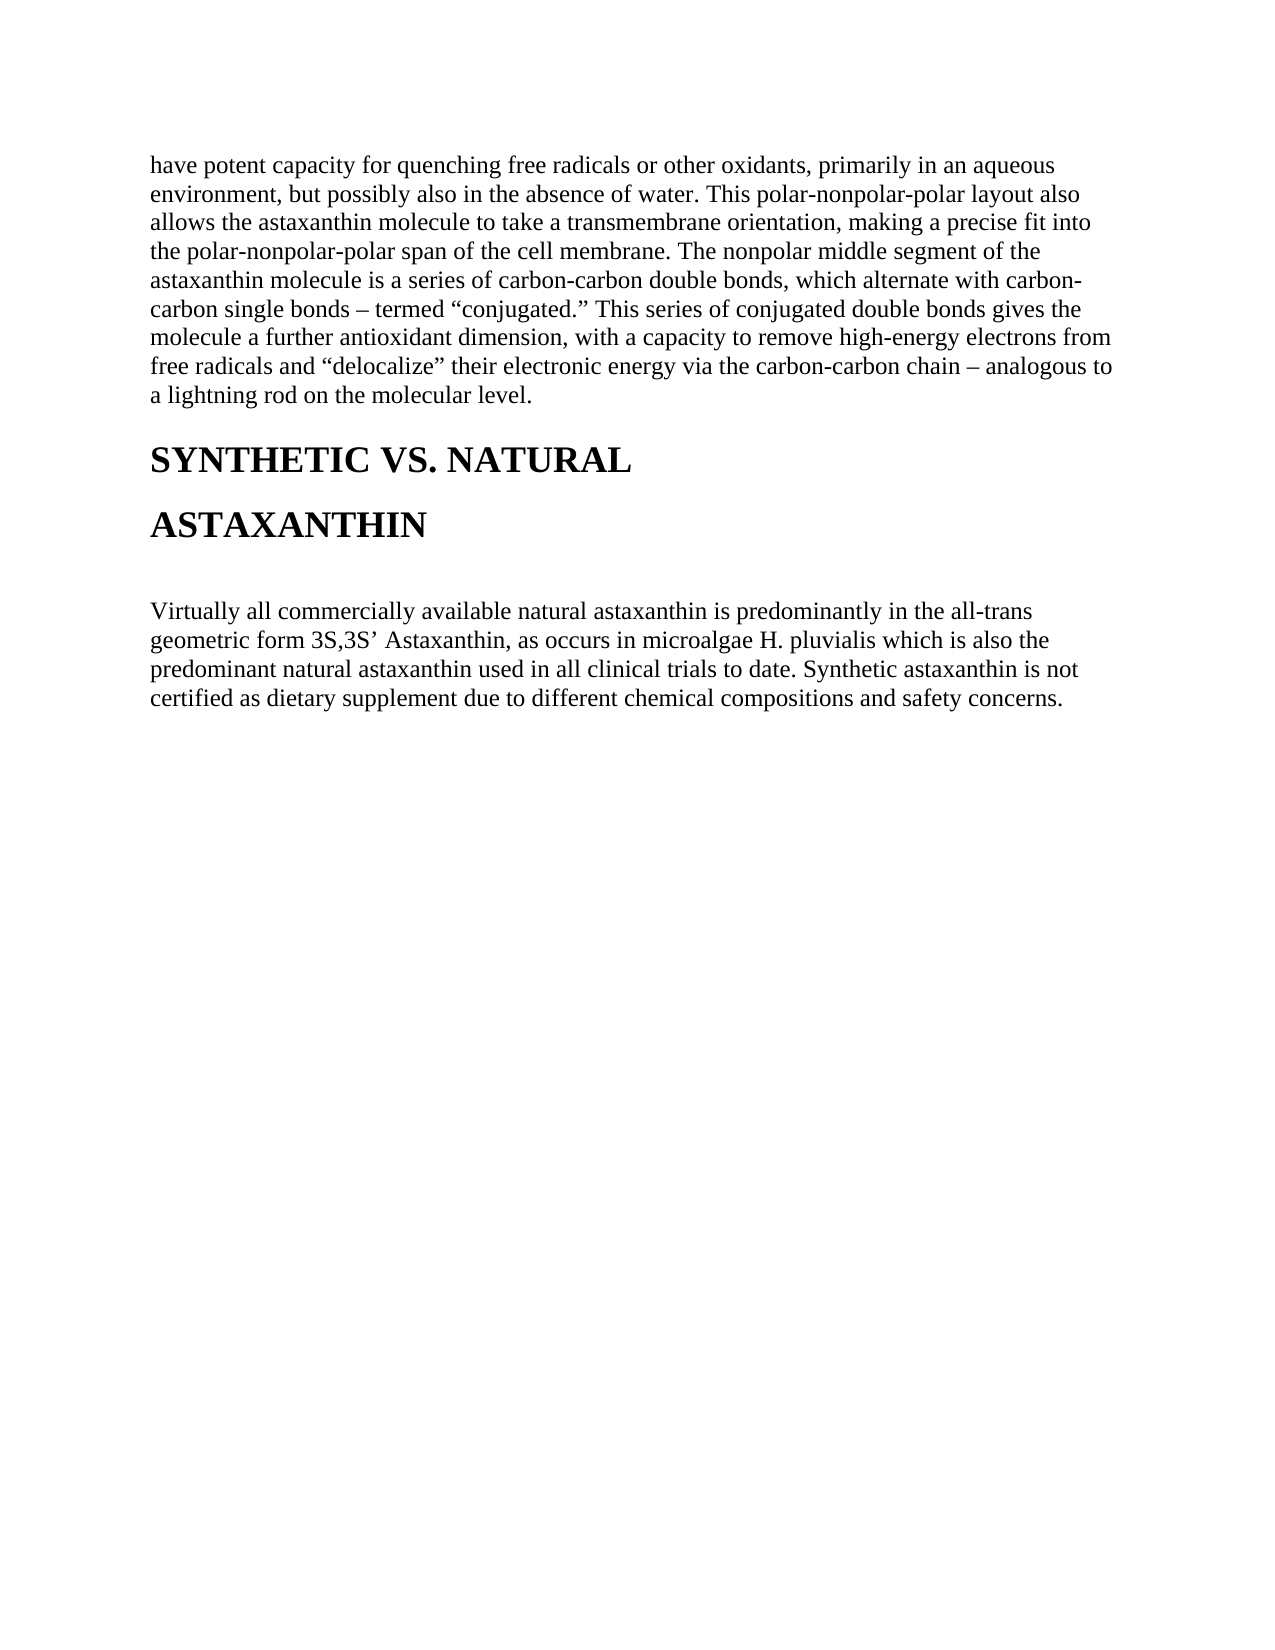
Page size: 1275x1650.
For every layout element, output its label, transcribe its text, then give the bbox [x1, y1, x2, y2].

subtitle SYNTHETIC VS. NATURAL ASTAXANTHIN [150, 467, 1125, 574]
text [150, 150, 1125, 437]
text Virtually all commercially available natural astaxanthin is predominantly in the all-trans geometric form 3S,3S’ Astaxanthin, as occurs in microalgae H. pluvialis which is also the predominant natural astaxanthin used in all clinical trials to date. Synthetic astaxanthin is not certified as dietary supplement due to different chemical compositions and safety concerns. [150, 625, 1125, 740]
